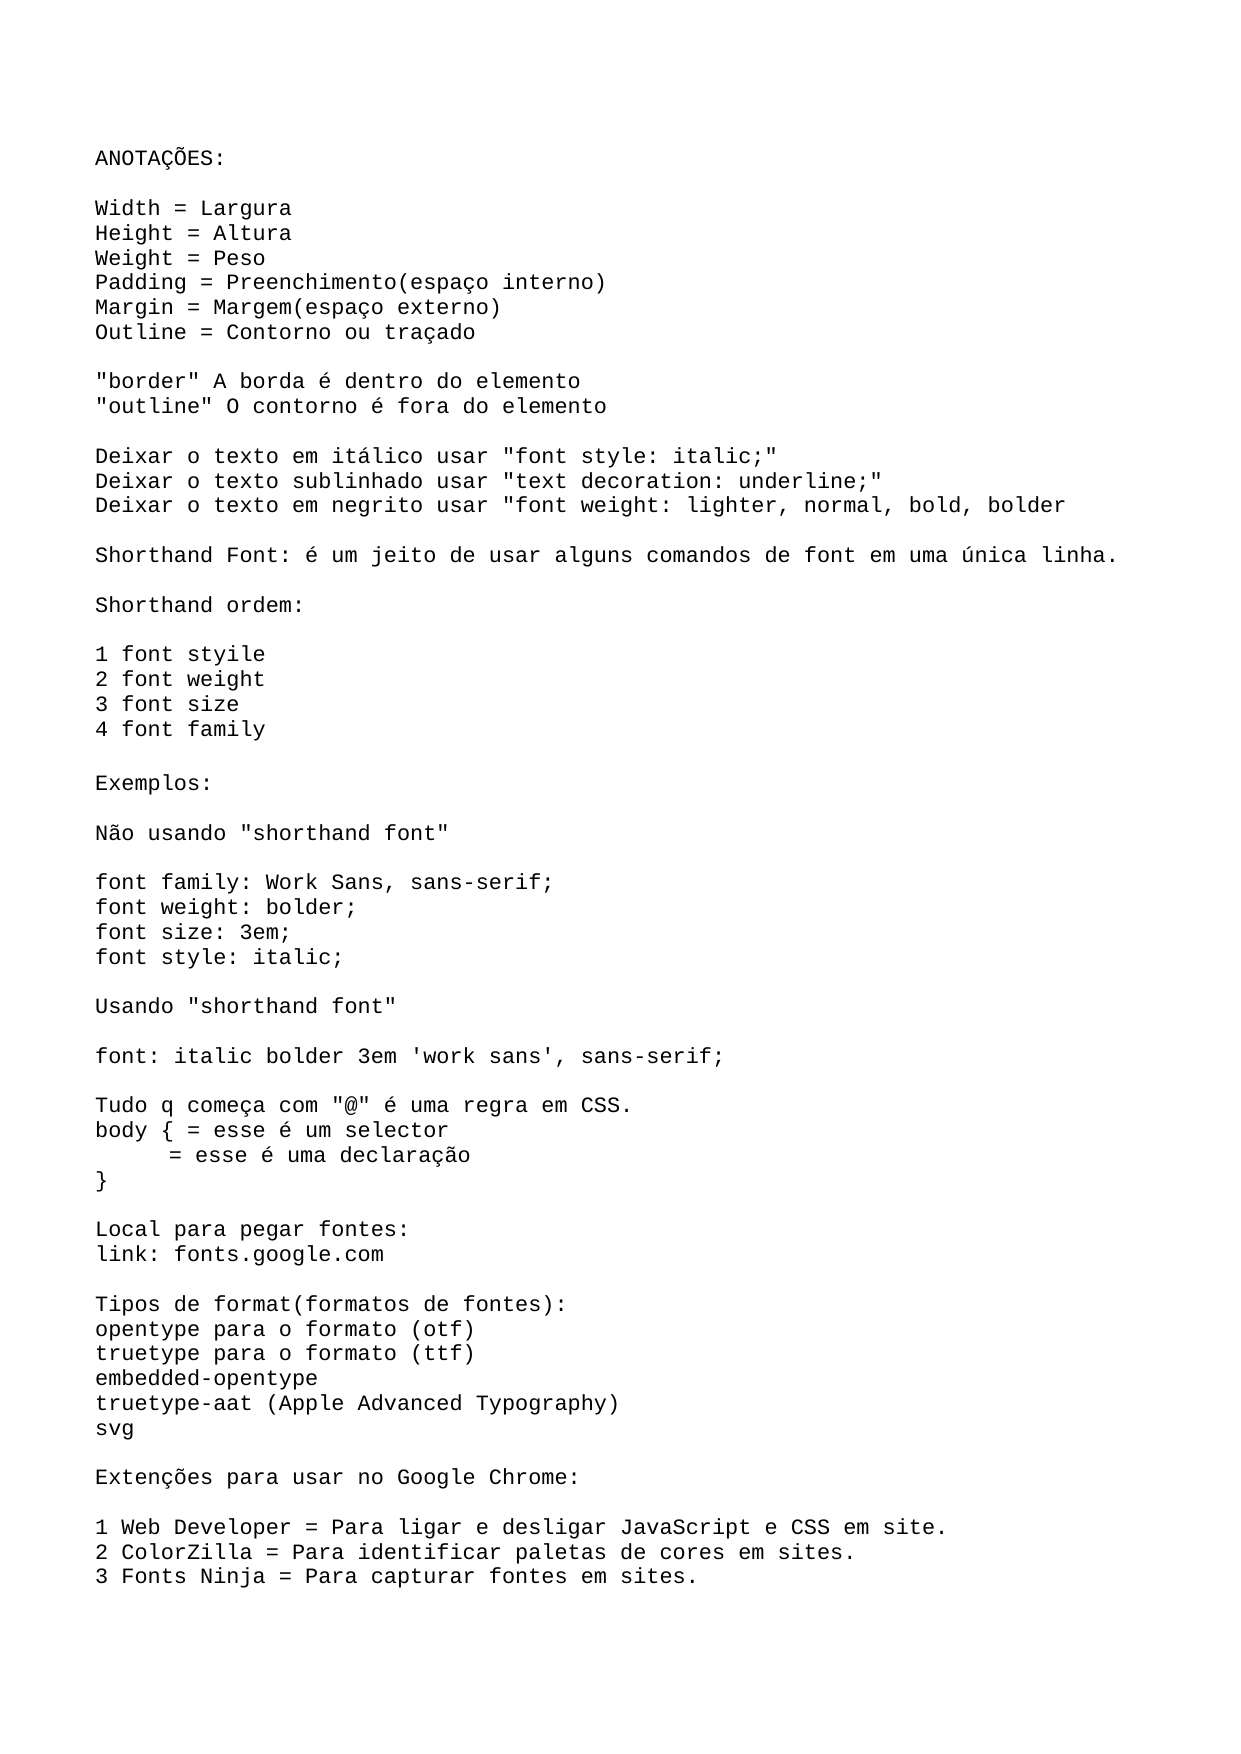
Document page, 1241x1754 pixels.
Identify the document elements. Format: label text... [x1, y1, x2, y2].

text truetype-aat (Apple Advanced Typography) [95, 1392, 1145, 1417]
text Não usando "shorthand font" [95, 822, 1145, 847]
text = esse é uma declaração [95, 1144, 1145, 1169]
text opentype para o formato (otf) [95, 1318, 1145, 1343]
text font weight: bolder; [95, 896, 1145, 921]
text Extenções para usar no Google Chrome: [95, 1467, 1145, 1491]
text "outline" O contorno é fora do elemento [95, 396, 1145, 420]
text Shorthand Font: é um jeito de usar alguns comandos de font em uma única linha. [95, 544, 1145, 569]
text "border" A borda é dentro do elemento [95, 371, 1145, 396]
text Deixar o texto em itálico usar "font style: italic;" [95, 445, 1145, 470]
text ANOTAÇÕES: [95, 148, 1145, 172]
text body { = esse é um selector [95, 1119, 1145, 1144]
text truetype para o formato (ttf) [95, 1343, 1145, 1367]
text font family: Work Sans, sans-serif; [95, 872, 1145, 896]
text } [95, 1169, 1145, 1194]
text 1 Web Developer = Para ligar e desligar JavaScript e CSS em site. [95, 1516, 1145, 1541]
text Tipos de format(formatos de fontes): [95, 1293, 1145, 1318]
text link: fonts.google.com [95, 1243, 1145, 1268]
text 2 ColorZilla = Para identificar paletas de cores em sites. [95, 1541, 1145, 1566]
text font style: italic; [95, 946, 1145, 971]
text 4 font family [95, 718, 1145, 743]
text Deixar o texto sublinhado usar "text decoration: underline;" [95, 470, 1145, 495]
text 1 font styile [95, 643, 1145, 668]
text 2 font weight [95, 668, 1145, 693]
text Padding = Preenchimento(espaço interno) [95, 272, 1145, 296]
text Tudo q começa com "@" é uma regra em CSS. [95, 1095, 1145, 1119]
text Deixar o texto em negrito usar "font weight: lighter, normal, bold, bolder [95, 495, 1145, 519]
text Height = Altura [95, 222, 1145, 247]
text Width = Largura [95, 197, 1145, 222]
text 3 Fonts Ninja = Para capturar fontes em sites. [95, 1566, 1145, 1591]
text 3 font size [95, 693, 1145, 718]
text Margin = Margem(espaço externo) [95, 296, 1145, 321]
text Shorthand ordem: [95, 594, 1145, 619]
text svg [95, 1417, 1145, 1442]
text Outline = Contorno ou traçado [95, 321, 1145, 346]
text Usando "shorthand font" [95, 996, 1145, 1020]
text font size: 3em; [95, 921, 1145, 946]
text embedded-opentype [95, 1367, 1145, 1392]
text Exemplos: [95, 772, 1145, 797]
text Local para pegar fontes: [95, 1219, 1145, 1243]
text Weight = Peso [95, 247, 1145, 272]
text font: italic bolder 3em 'work sans', sans-serif; [95, 1045, 1145, 1070]
